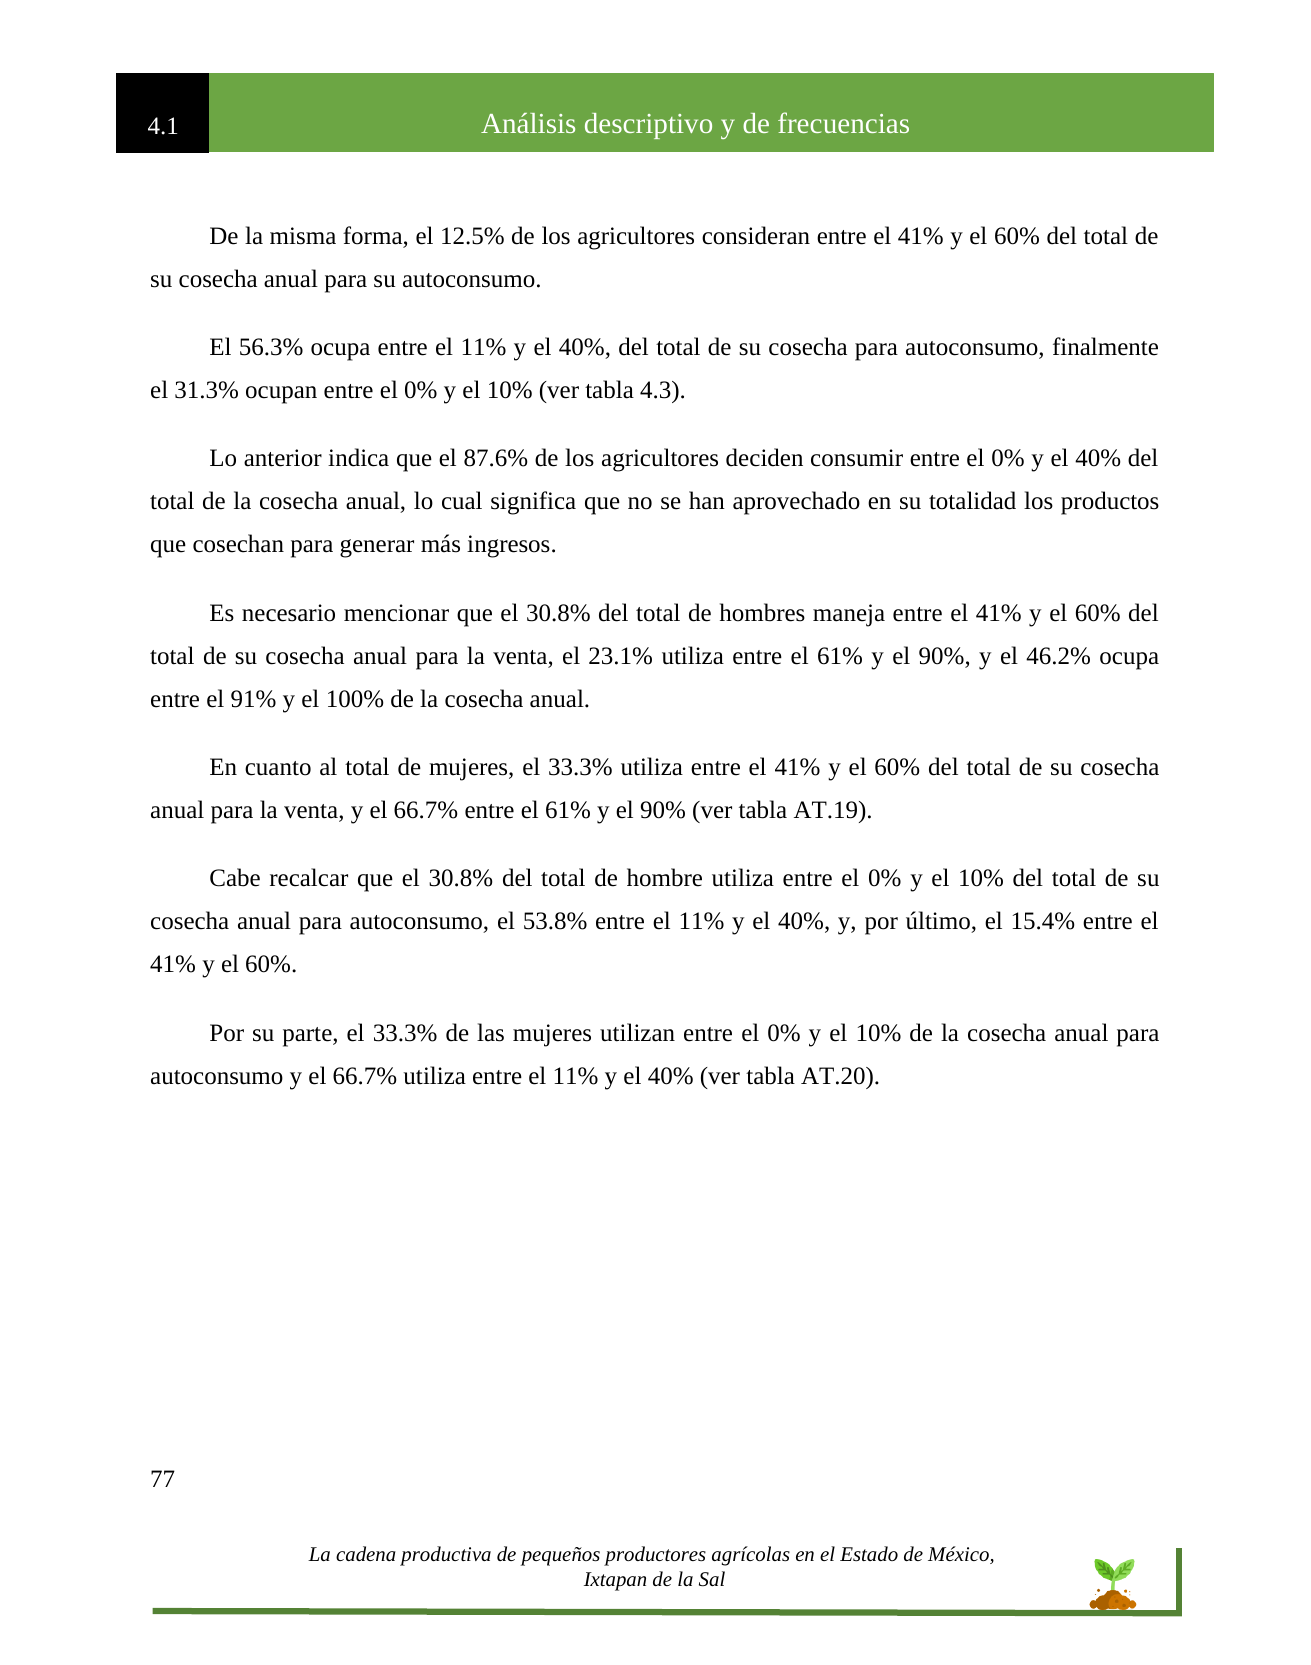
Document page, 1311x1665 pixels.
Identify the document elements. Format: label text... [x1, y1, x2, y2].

text Es necesario mencionar que el 30.8% del total de hombres maneja entre el 41% y el 60% del total de su cosecha anual para la venta, el 23.1% utiliza entre el 61% y el 90%, y el 46.2% ocupa entre el 91% y el 100% de la cosecha anual. [150, 598, 1161, 713]
text Por su parte, el 33.3% de las mujeres utilizan entre el 0% y el 10% de la cosecha anual para autoconsumo y el 66.7% utiliza entre el 11% y el 40% (ver tabla AT.20). [150, 1018, 1161, 1089]
text En cuanto al total de mujeres, el 33.3% utiliza entre el 41% y el 60% del total de su cosecha anual para la venta, y el 66.7% entre el 61% y el 90% (ver tabla AT.19). [150, 752, 1161, 824]
text De la misma forma, el 12.5% de los agricultores consideran entre el 41% y el 60% del total de su cosecha anual para su autoconsumo. [150, 221, 1161, 293]
text Cabe recalcar que el 30.8% del total de hombre utiliza entre el 0% y el 10% del total de su cosecha anual para autoconsumo, el 53.8% entre el 11% y el 40%, y, por último, el 15.4% entre el 41% y el 60%. [150, 863, 1161, 978]
text Lo anterior indica que el 87.6% de los agricultores deciden consumir entre el 0% y el 40% del total de la cosecha anual, lo cual significa que no se han aprovechado en su totalidad los productos que cosechan para generar más ingresos. [150, 443, 1161, 558]
picture [1087, 1559, 1138, 1610]
text El 56.3% ocupa entre el 11% y el 40%, del total de su cosecha para autoconsumo, finalmente el 31.3% ocupan entre el 0% y el 10% (ver tabla 4.3). [150, 332, 1161, 404]
